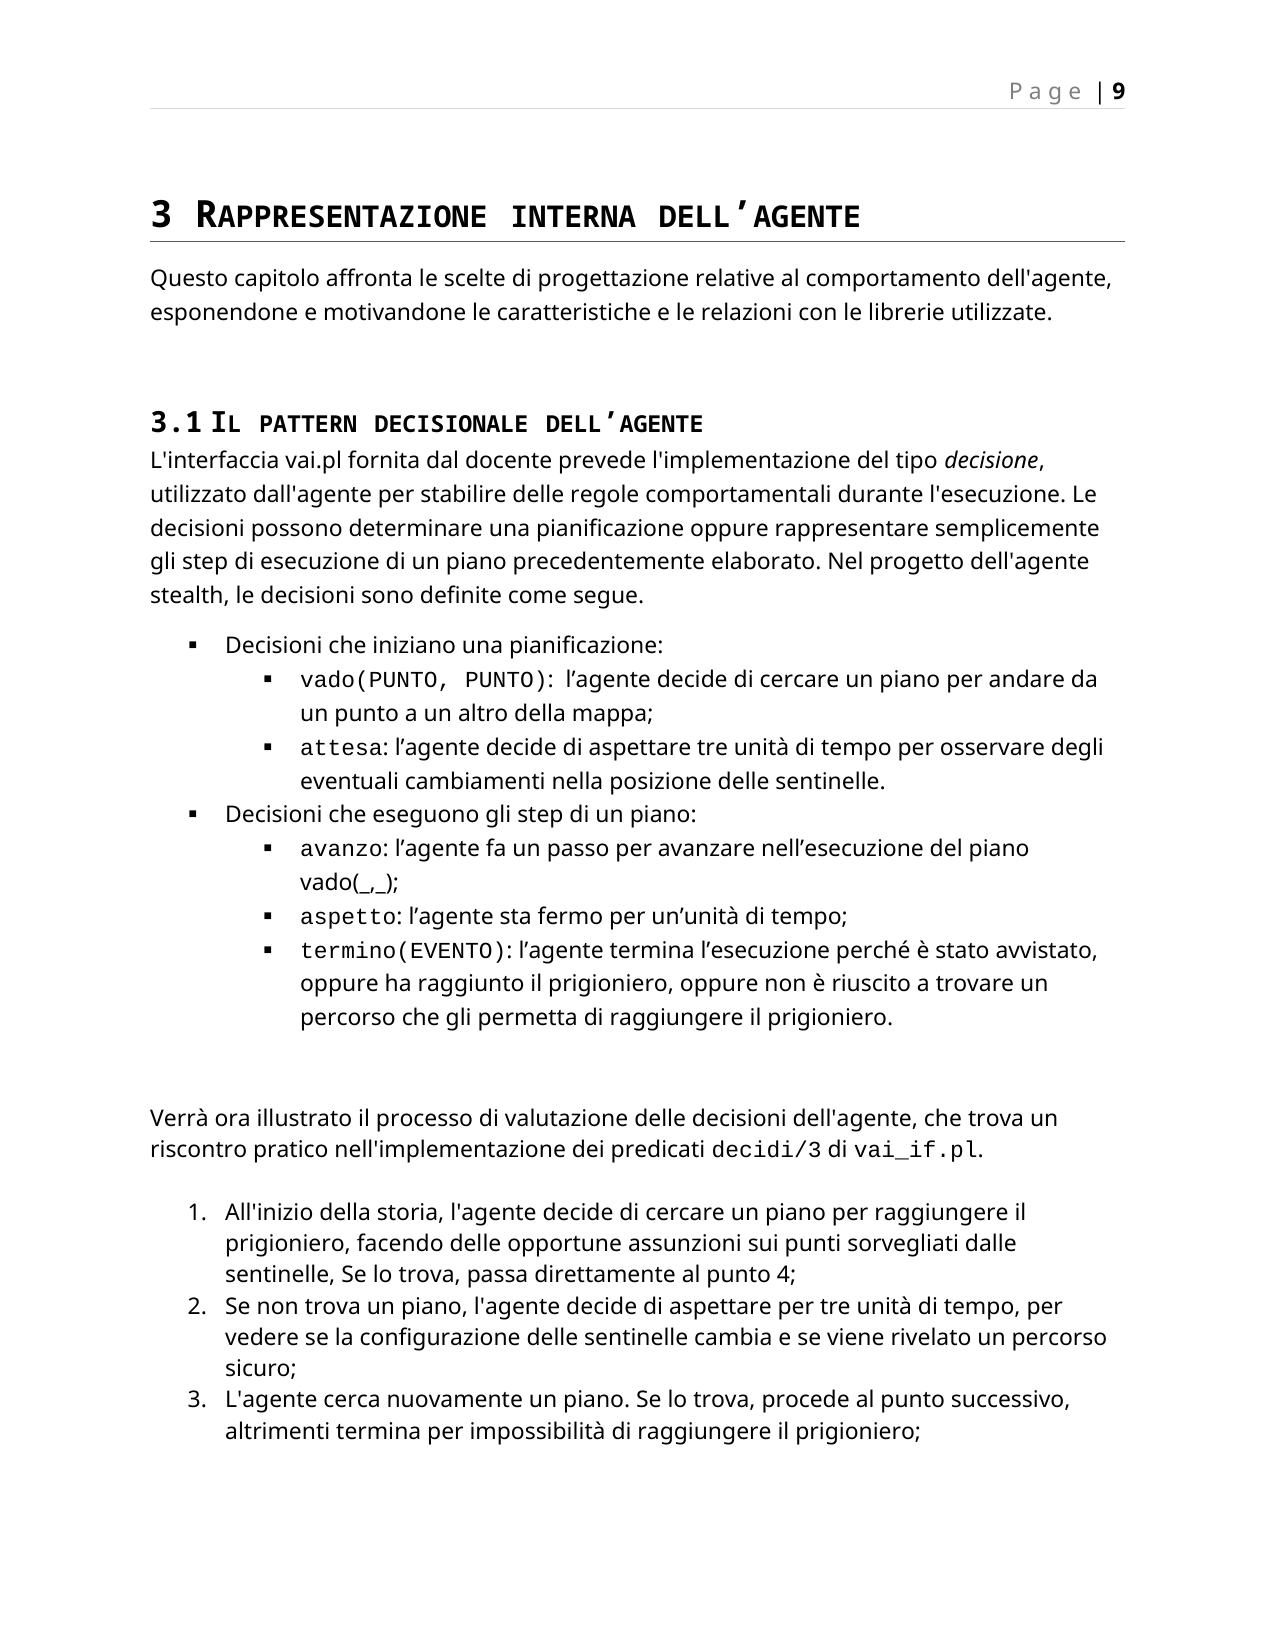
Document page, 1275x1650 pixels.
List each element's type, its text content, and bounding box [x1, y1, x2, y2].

list attesa: l’agente decide di aspettare tre unità di tempo per osservare degli eventuali cambiamenti nella posizione delle sentinelle. [262, 731, 1125, 796]
text Questo capitolo affronta le scelte di progettazione relative al comportamento dell'agente, esponendone e motivandone le caratteristiche e le relazioni con le librerie utilizzate. [150, 262, 1125, 327]
list aspetto: l’agente sta fermo per un’unità di tempo; [262, 900, 1125, 931]
list L'agente cerca nuovamente un piano. Se lo trova, procede al punto successivo, altrimenti termina per impossibilità di raggiungere il prigioniero; [187, 1383, 1125, 1446]
list termino(EVENTO): l’agente termina l’esecuzione perché è stato avvistato, oppure ha raggiunto il prigioniero, oppure non è riuscito a trovare un percorso che gli permetta di raggiungere il prigioniero. [262, 933, 1125, 1032]
list Decisioni che eseguono gli step di un piano: [187, 798, 1125, 829]
text Verrà ora illustrato il processo di valutazione delle decisioni dell'agente, che trova un riscontro pratico nell'implementazione dei predicati decidi/3 di vai_if.pl. [150, 1102, 1125, 1164]
list All'inizio della storia, l'agente decide di cercare un piano per raggiungere il prigioniero, facendo delle opportune assunzioni sui punti sorvegliati dalle sentinelle, Se lo trova, passa direttamente al punto 4; [187, 1196, 1125, 1289]
list Decisioni che iniziano una pianificazione: [187, 629, 1125, 661]
subtitle Il pattern decisionale dell’agente [150, 401, 1125, 441]
subtitle Rappresentazione interna dell’agente [150, 187, 1125, 241]
list Se non trova un piano, l'agente decide di aspettare per tre unità di tempo, per vedere se la configurazione delle sentinelle cambia e se viene rivelato un percorso sicuro; [187, 1289, 1125, 1383]
text L'interfaccia vai.pl fornita dal docente prevede l'implementazione del tipo decisione, utilizzato dall'agente per stabilire delle regole comportamentali durante l'esecuzione. Le decisioni possono determinare una pianificazione oppure rappresentare semplicemente gli step di esecuzione di un piano precedentemente elaborato. Nel progetto dell'agente stealth, le decisioni sono definite come segue. [150, 444, 1125, 610]
list avanzo: l’agente fa un passo per avanzare nell’esecuzione del piano vado(_,_); [262, 832, 1125, 897]
list vado(PUNTO, PUNTO): l’agente decide di cercare un piano per andare da un punto a un altro della mappa; [262, 663, 1125, 728]
